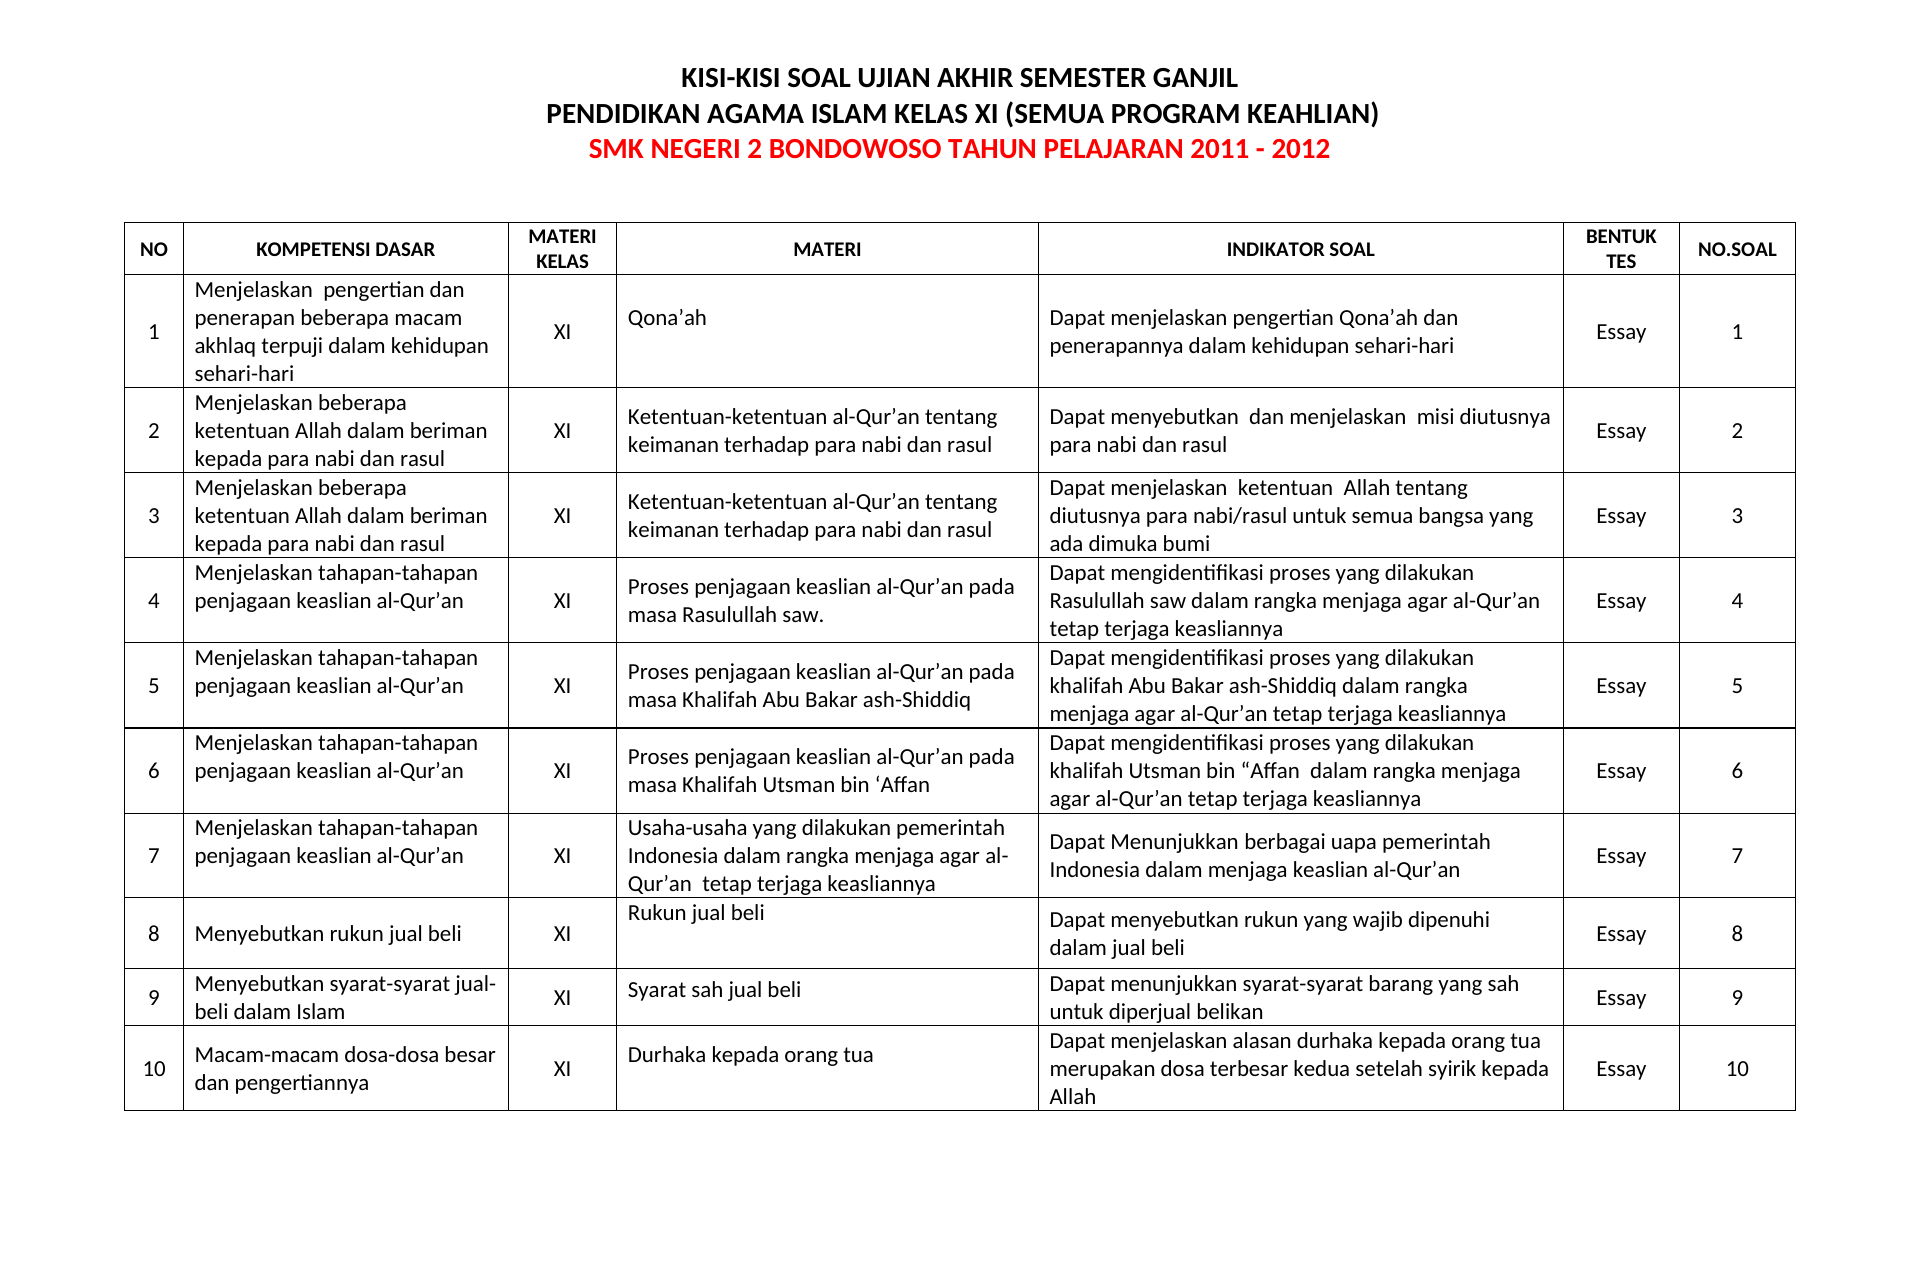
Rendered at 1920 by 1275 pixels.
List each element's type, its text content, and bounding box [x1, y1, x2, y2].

table_cell XI [509, 898, 616, 968]
table_cell Dapat menyebutkan dan menjelaskan misi diutusnya para nabi dan rasul [1039, 388, 1563, 472]
table_cell 7 [1680, 814, 1795, 897]
table_cell 10 [1680, 1026, 1795, 1110]
table_header NO [125, 223, 183, 274]
table_header INDIKATOR SOAL [1039, 223, 1563, 274]
table_cell 6 [125, 729, 183, 812]
table_cell Dapat menunjukkan syarat-syarat barang yang sah untuk diperjual belikan [1039, 969, 1563, 1025]
table_cell Dapat menjelaskan pengertian Qona’ah dan penerapannya dalam kehidupan sehari-hari [1039, 275, 1563, 387]
table_cell XI [509, 388, 616, 472]
table_cell 8 [1680, 898, 1795, 968]
table_cell XI [509, 729, 616, 812]
table_cell 3 [125, 473, 183, 557]
table_cell Proses penjagaan keaslian al-Qur’an pada masa Rasulullah saw. [617, 558, 1038, 642]
table_header MATERI [617, 223, 1038, 274]
table_cell Essay [1564, 969, 1679, 1025]
table_cell XI [509, 643, 616, 727]
table_cell 9 [125, 969, 183, 1025]
table_cell XI [509, 558, 616, 642]
table_cell XI [509, 969, 616, 1025]
table_cell Menjelaskan tahapan-tahapan penjagaan keaslian al-Qur’an [184, 558, 508, 642]
table_cell Essay [1564, 558, 1679, 642]
table_cell 9 [1680, 969, 1795, 1025]
table_cell Syarat sah jual beli [617, 969, 1038, 1025]
table_cell 7 [125, 814, 183, 897]
table_header MATERI KELAS [509, 223, 616, 274]
table_cell Dapat mengidentifikasi proses yang dilakukan khalifah Utsman bin “Affan dalam rangka menjaga agar al-Qur’an tetap terjaga keasliannya [1039, 729, 1563, 812]
text PENDIDIKAN AGAMA ISLAM KELAS XI (SEMUA PROGRAM KEAHLIAN) [150, 95, 1769, 130]
table_cell Menjelaskan beberapa ketentuan Allah dalam beriman kepada para nabi dan rasul [184, 388, 508, 472]
table_header NO.SOAL [1680, 223, 1795, 274]
table_cell XI [509, 814, 616, 897]
table_cell Rukun jual beli [617, 898, 1038, 968]
table_cell 6 [1680, 729, 1795, 812]
table_cell Macam-macam dosa-dosa besar dan pengertiannya [184, 1026, 508, 1110]
table_cell XI [509, 275, 616, 387]
text KISI-KISI SOAL UJIAN AKHIR SEMESTER GANJIL [150, 59, 1769, 95]
table_cell Dapat menjelaskan alasan durhaka kepada orang tua merupakan dosa terbesar kedua setelah syirik kepada Allah [1039, 1026, 1563, 1110]
table_cell Menjelaskan pengertian dan penerapan beberapa macam akhlaq terpuji dalam kehidupan sehari-hari [184, 275, 508, 387]
table_cell Essay [1564, 275, 1679, 387]
text SMK NEGERI 2 BONDOWOSO TAHUN PELAJARAN 2011 - 2012 [150, 130, 1769, 166]
table_cell 8 [125, 898, 183, 968]
table_cell Ketentuan-ketentuan al-Qur’an tentang keimanan terhadap para nabi dan rasul [617, 473, 1038, 557]
table_cell Menyebutkan syarat-syarat jual-beli dalam Islam [184, 969, 508, 1025]
table_cell 10 [125, 1026, 183, 1110]
table_cell Essay [1564, 898, 1679, 968]
table_cell 3 [1680, 473, 1795, 557]
table_cell Qona’ah [617, 275, 1038, 387]
table_cell Essay [1564, 473, 1679, 557]
table_cell Menjelaskan tahapan-tahapan penjagaan keaslian al-Qur’an [184, 643, 508, 727]
table_header KOMPETENSI DASAR [184, 223, 508, 274]
table_cell XI [509, 1026, 616, 1110]
table_cell Menjelaskan tahapan-tahapan penjagaan keaslian al-Qur’an [184, 814, 508, 897]
table_cell Dapat Menunjukkan berbagai uapa pemerintah Indonesia dalam menjaga keaslian al-Qur’an [1039, 814, 1563, 897]
table_cell 4 [1680, 558, 1795, 642]
table_cell Essay [1564, 643, 1679, 727]
table_cell Dapat menyebutkan rukun yang wajib dipenuhi dalam jual beli [1039, 898, 1563, 968]
table_cell Proses penjagaan keaslian al-Qur’an pada masa Khalifah Abu Bakar ash-Shiddiq [617, 643, 1038, 727]
table_cell Menyebutkan rukun jual beli [184, 898, 508, 968]
table_cell Essay [1564, 388, 1679, 472]
table_cell 2 [1680, 388, 1795, 472]
table_cell Essay [1564, 814, 1679, 897]
table_cell Proses penjagaan keaslian al-Qur’an pada masa Khalifah Utsman bin ‘Affan [617, 729, 1038, 812]
table_cell Dapat menjelaskan ketentuan Allah tentang diutusnya para nabi/rasul untuk semua bangsa yang ada dimuka bumi [1039, 473, 1563, 557]
table_cell 4 [125, 558, 183, 642]
table_cell 5 [125, 643, 183, 727]
table_cell Essay [1564, 729, 1679, 812]
table_cell Ketentuan-ketentuan al-Qur’an tentang keimanan terhadap para nabi dan rasul [617, 388, 1038, 472]
table_header BENTUK TES [1564, 223, 1679, 274]
table_cell 2 [125, 388, 183, 472]
table_cell 5 [1680, 643, 1795, 727]
table_cell Usaha-usaha yang dilakukan pemerintah Indonesia dalam rangka menjaga agar al-Qur’an tetap terjaga keasliannya [617, 814, 1038, 897]
table_cell Dapat mengidentifikasi proses yang dilakukan Rasulullah saw dalam rangka menjaga agar al-Qur’an tetap terjaga keasliannya [1039, 558, 1563, 642]
table_cell Dapat mengidentifikasi proses yang dilakukan khalifah Abu Bakar ash-Shiddiq dalam rangka menjaga agar al-Qur’an tetap terjaga keasliannya [1039, 643, 1563, 727]
table_cell 1 [1680, 275, 1795, 387]
table_cell XI [509, 473, 616, 557]
table_cell 1 [125, 275, 183, 387]
table_cell Essay [1564, 1026, 1679, 1110]
table_cell Menjelaskan tahapan-tahapan penjagaan keaslian al-Qur’an [184, 729, 508, 812]
table_cell Menjelaskan beberapa ketentuan Allah dalam beriman kepada para nabi dan rasul [184, 473, 508, 557]
table_cell Durhaka kepada orang tua [617, 1026, 1038, 1110]
